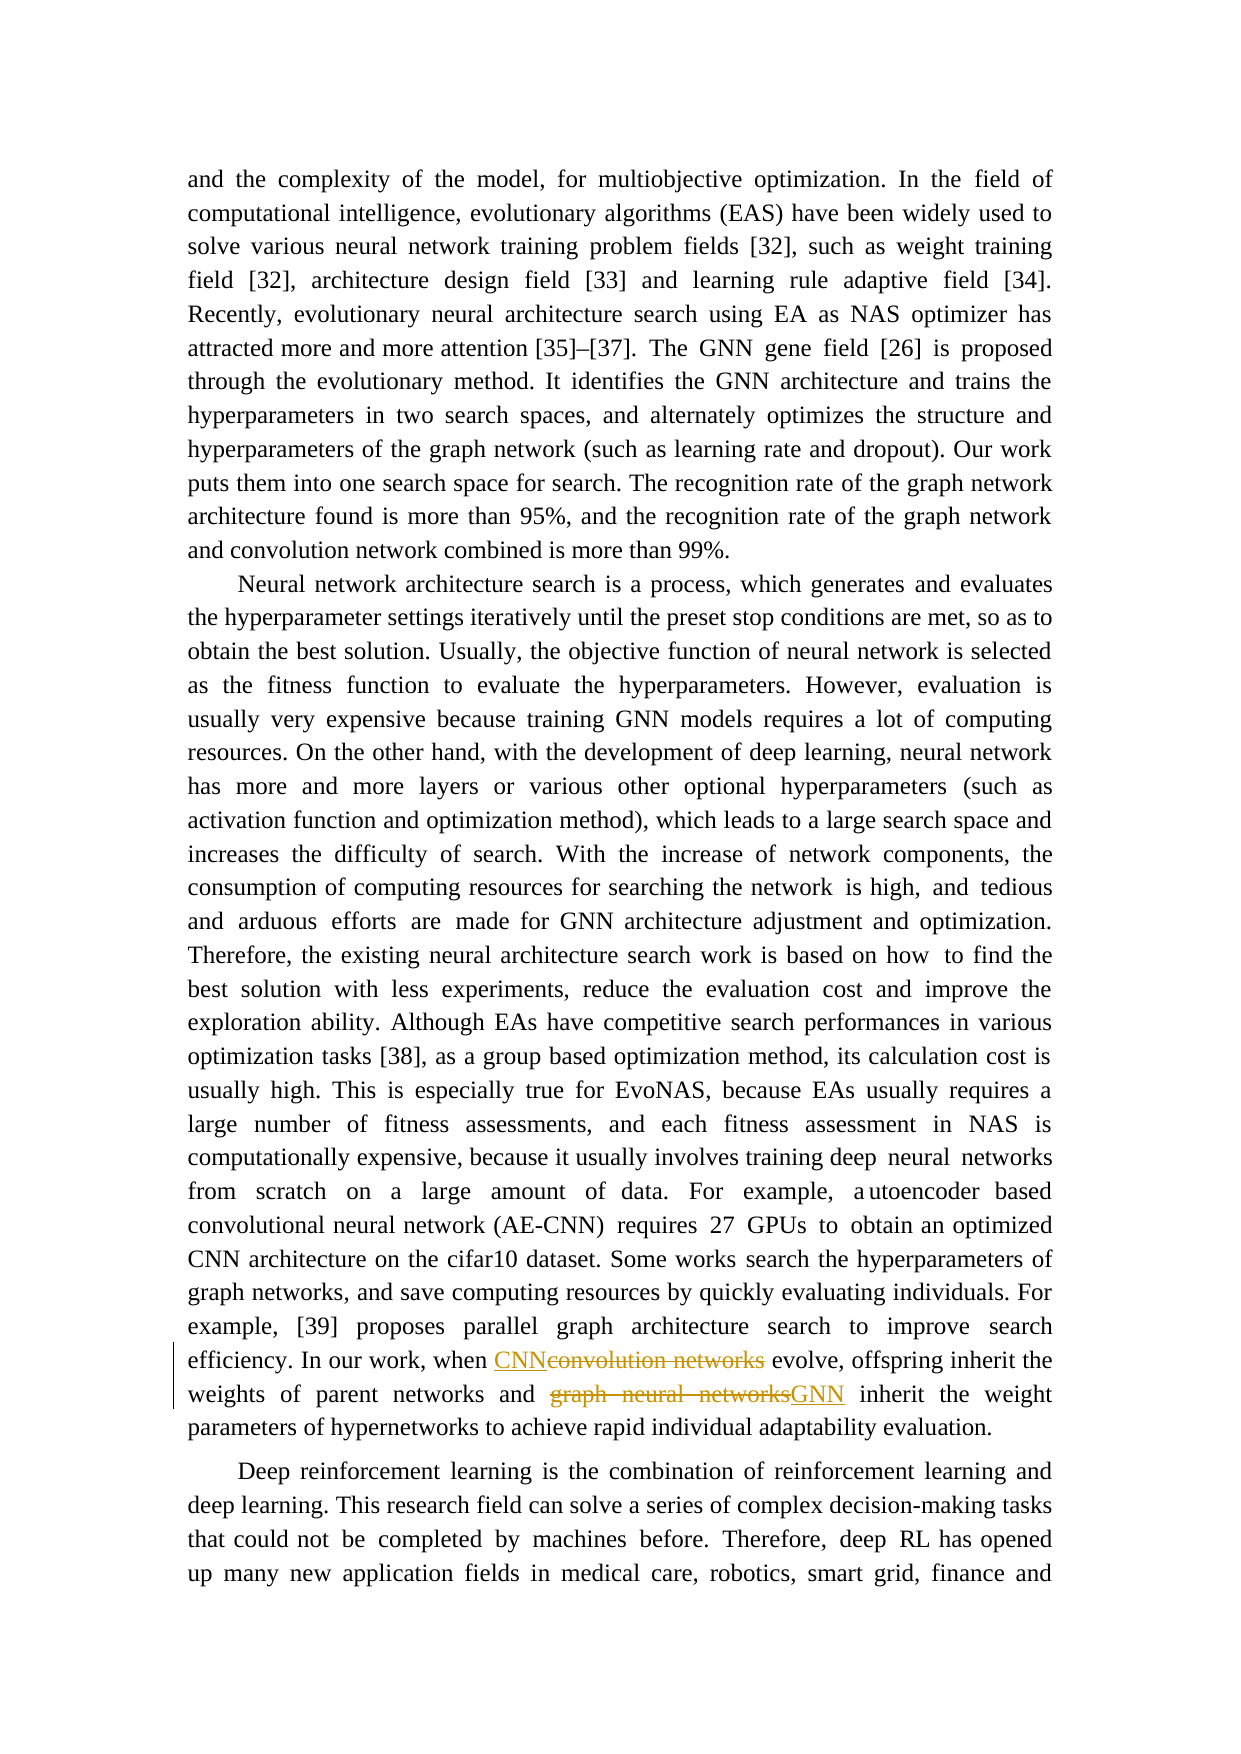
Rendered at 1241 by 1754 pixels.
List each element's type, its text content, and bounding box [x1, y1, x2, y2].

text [187, 162, 1053, 566]
text Neural network architecture search is a process, which generates and evaluates the hyperparameter settings iteratively until the preset stop conditions are met, so as to obtain the best solution. Usually, the objective function of neural network is selected as the fitness function to evaluate the hyperparameters. However, evaluation is usually very expensive because training GNN models requires a lot of computing resources. On the other hand, with the development of deep learning, neural network has more and more layers or various other optional hyperparameters (such as activation function and optimization method), which leads to a large search space and increases the difficulty of search. With the increase of network components, the consumption of computing resources for searching the network is high, and tedious and arduous efforts are made for GNN architecture adjustment and optimization. Therefore, the existing neural architecture search work is based on how to find the best solution with less experiments, reduce the evaluation cost and improve the exploration ability. Although EAs have competitive search performances in various optimization tasks [38], as a group based optimization method, its calculation cost is usually high. This is especially true for EvoNAS, because EAs usually requires a large number of fitness assessments, and each fitness assessment in NAS is computationally expensive, because it usually involves training deep neural networks from scratch on a large amount of data. For example, autoencoder based convolutional neural network (AE-CNN) requires 27 GPUs to obtain an optimized CNN architecture on the cifar10 dataset. Some works search the hyperparameters of graph networks, and save computing resources by quickly evaluating individuals. For example, [39] proposes parallel graph architecture search to improve search efficiency. In our work, when evolve, offspring inherit the weights of parent networks and inherit the weight parameters of hypernetworks to achieve rapid individual adaptability evaluation. [187, 567, 1053, 1443]
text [187, 1454, 1053, 1588]
